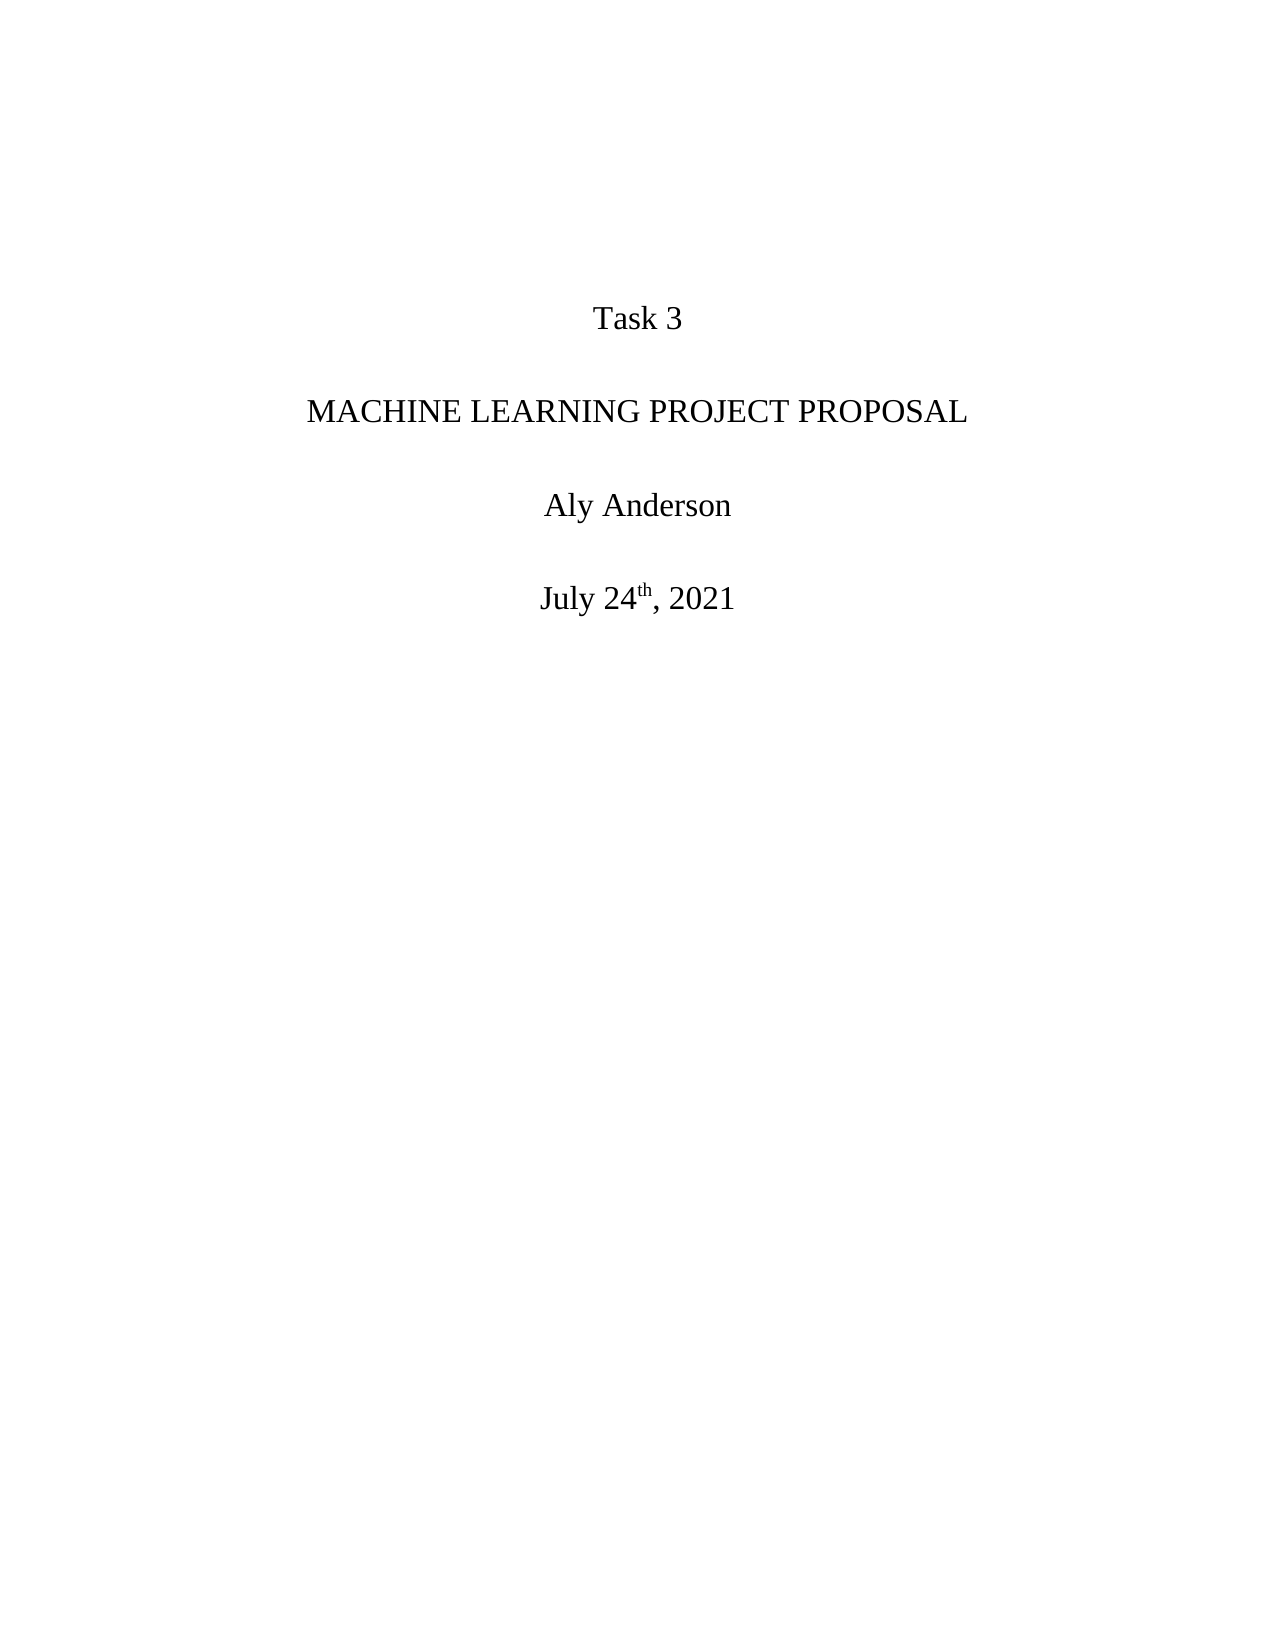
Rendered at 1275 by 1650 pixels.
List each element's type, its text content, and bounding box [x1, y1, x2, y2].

text Task 3 [150, 298, 1125, 337]
text MACHINE LEARNING PROJECT PROPOSAL [150, 392, 1125, 430]
text July 24th, 2021 [150, 578, 1125, 617]
text Aly Anderson [150, 485, 1125, 523]
